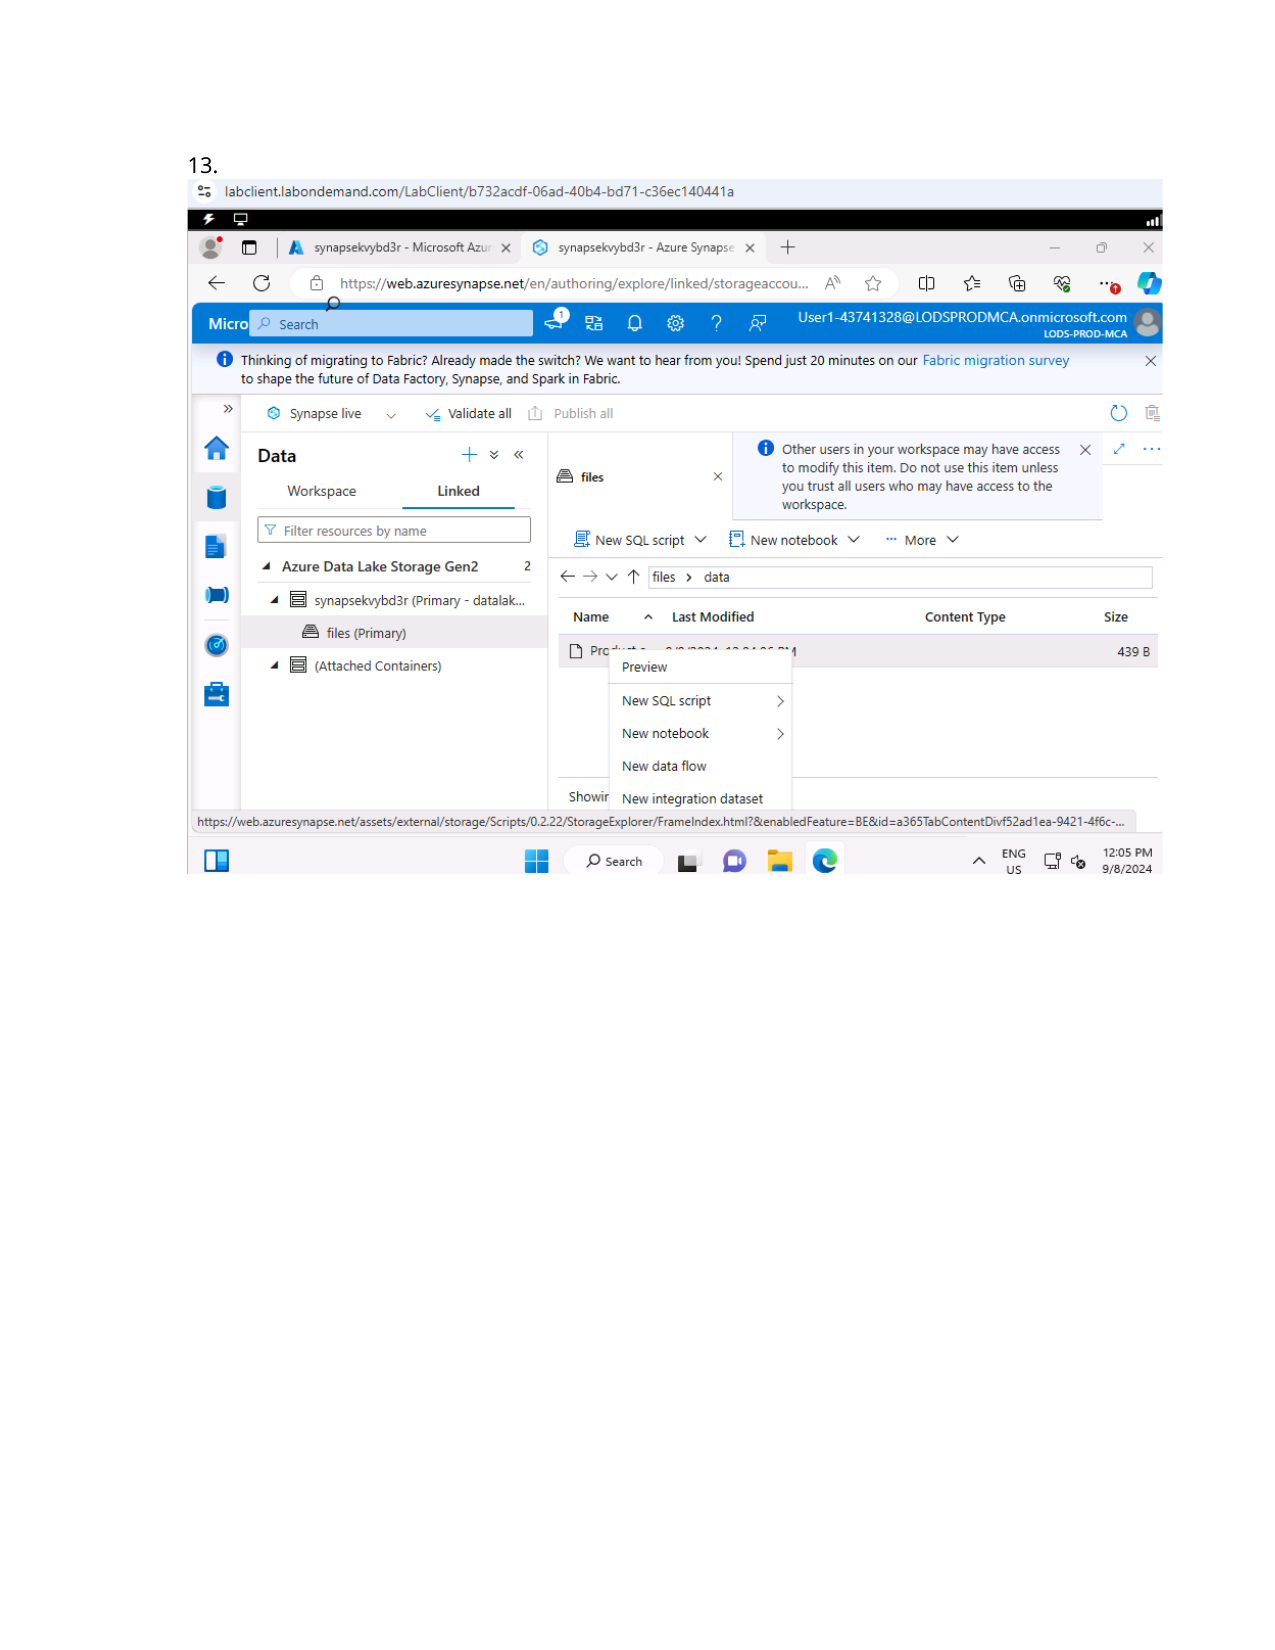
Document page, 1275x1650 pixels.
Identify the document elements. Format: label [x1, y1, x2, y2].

picture [187, 179, 1163, 874]
